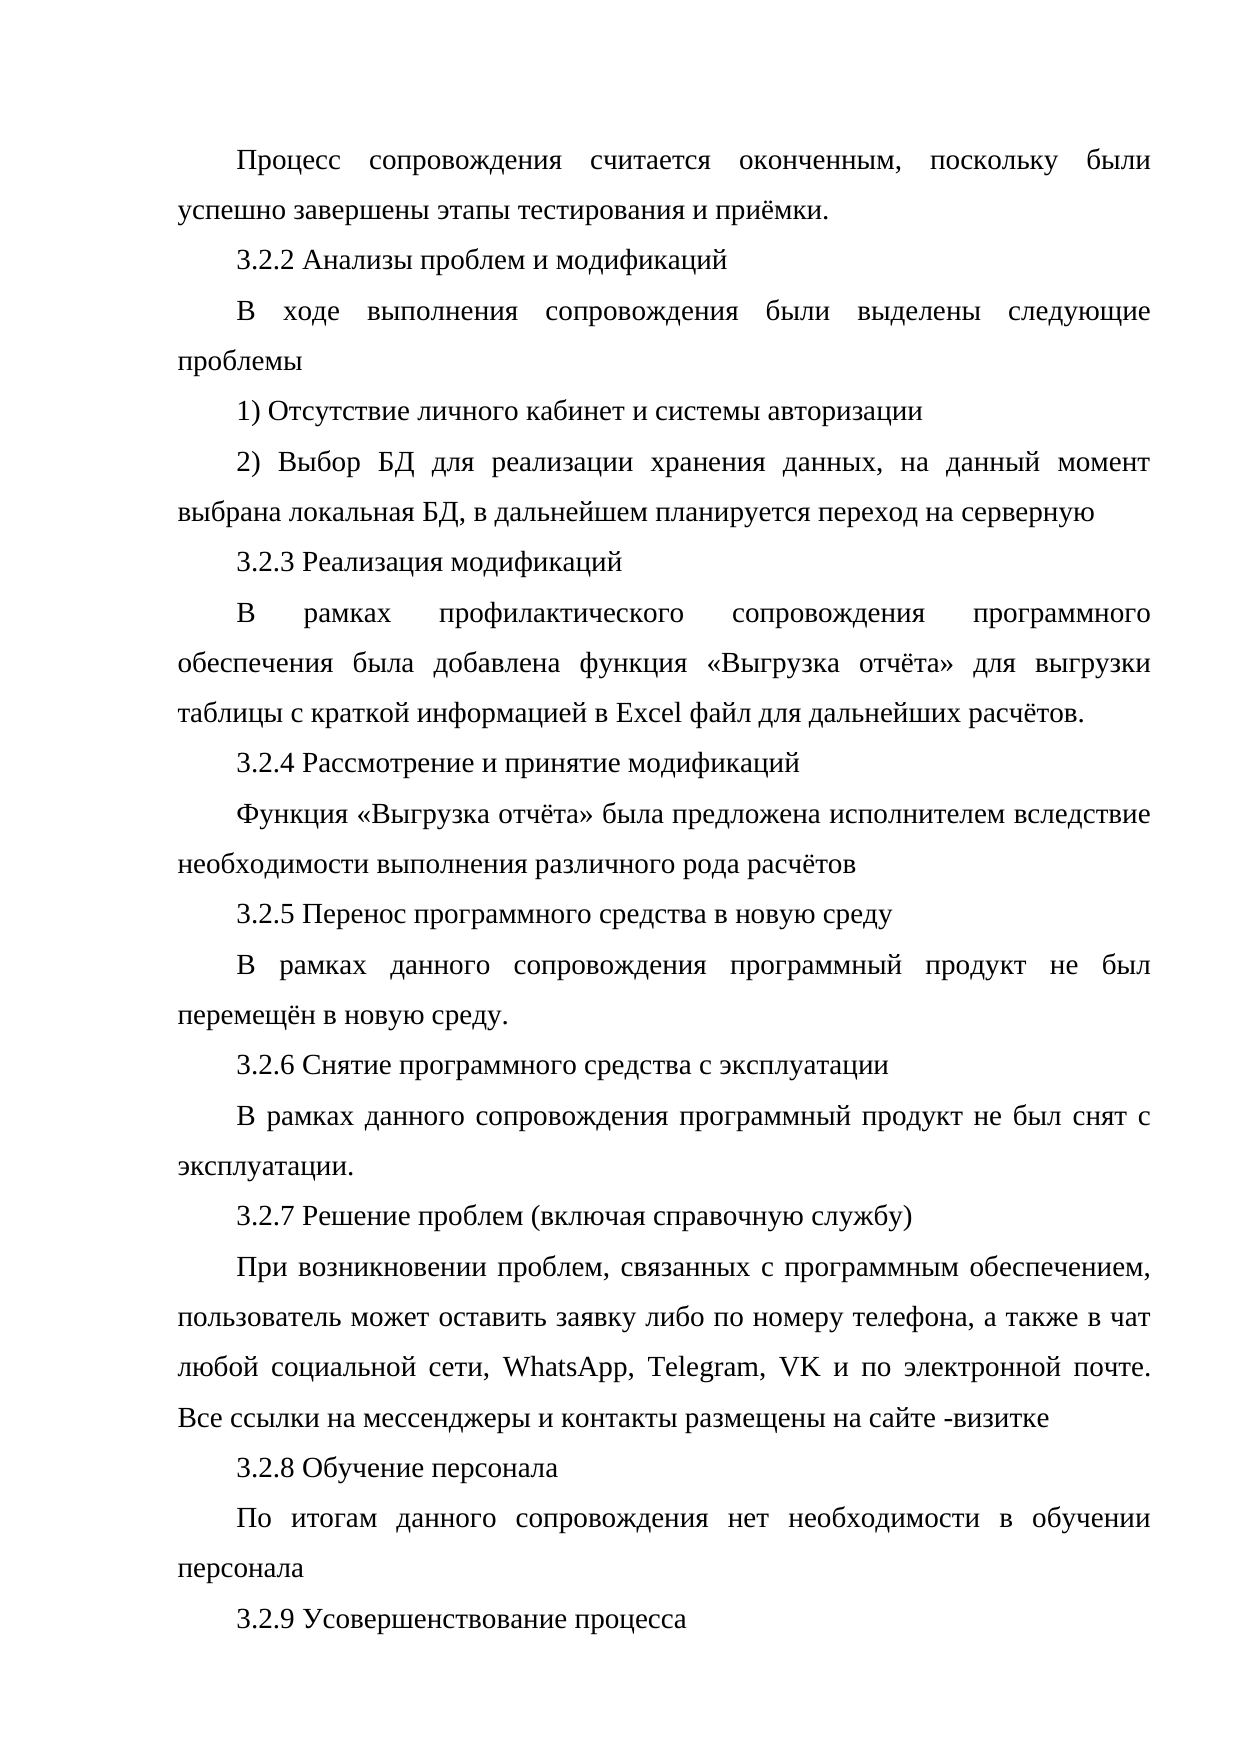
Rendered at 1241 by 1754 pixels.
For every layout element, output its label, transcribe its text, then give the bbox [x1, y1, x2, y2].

text Функция «Выгрузка отчёта» была предложена исполнителем вследствие необходимости выполнения различного рода расчётов [177, 796, 1152, 880]
text 3.2.6 Снятие программного средства с эксплуатации [177, 1047, 1152, 1081]
text 3.2.5 Перенос программного средства в новую среду [177, 897, 1152, 930]
text В рамках данного сопровождения программный продукт не был снят с эксплуатации. [177, 1098, 1152, 1182]
text 3.2.7 Решение проблем (включая справочную службу) [177, 1198, 1152, 1232]
text 3.2.3 Реализация модификаций [177, 544, 1152, 578]
text 3.2.9 Усовершенствование процесса [177, 1601, 1152, 1634]
text В рамках профилактического сопровождения программного обеспечения была добавлена функция «Выгрузка отчёта» для выгрузки таблицы с краткой информацией в Excel файл для дальнейших расчётов. [177, 595, 1152, 729]
text 3.2.8 Обучение персонала [177, 1450, 1152, 1483]
text 2) Выбор БД для реализации хранения данных, на данный момент выбрана локальная БД, в дальнейшем планируется переход на серверную [177, 444, 1152, 528]
text 1) Отсутствие личного кабинет и системы авторизации [177, 393, 1152, 427]
text 3.2.2 Анализы проблем и модификаций [177, 242, 1152, 276]
text При возникновении проблем, связанных с программным обеспечением, пользователь может оставить заявку либо по номеру телефона, а также в чат любой социальной сети, WhatsApp, Telegram, VK и по электронной почте. Все ссылки на мессенджеры и контакты размещены на сайте -визитке [177, 1249, 1152, 1433]
text В ходе выполнения сопровождения были выделены следующие проблемы [177, 293, 1152, 377]
text Процесс сопровождения считается оконченным, поскольку были успешно завершены этапы тестирования и приёмки. [177, 142, 1152, 226]
text По итогам данного сопровождения нет необходимости в обучении персонала [177, 1500, 1152, 1584]
text В рамках данного сопровождения программный продукт не был перемещён в новую среду. [177, 947, 1152, 1031]
text 3.2.4 Рассмотрение и принятие модификаций [177, 746, 1152, 779]
